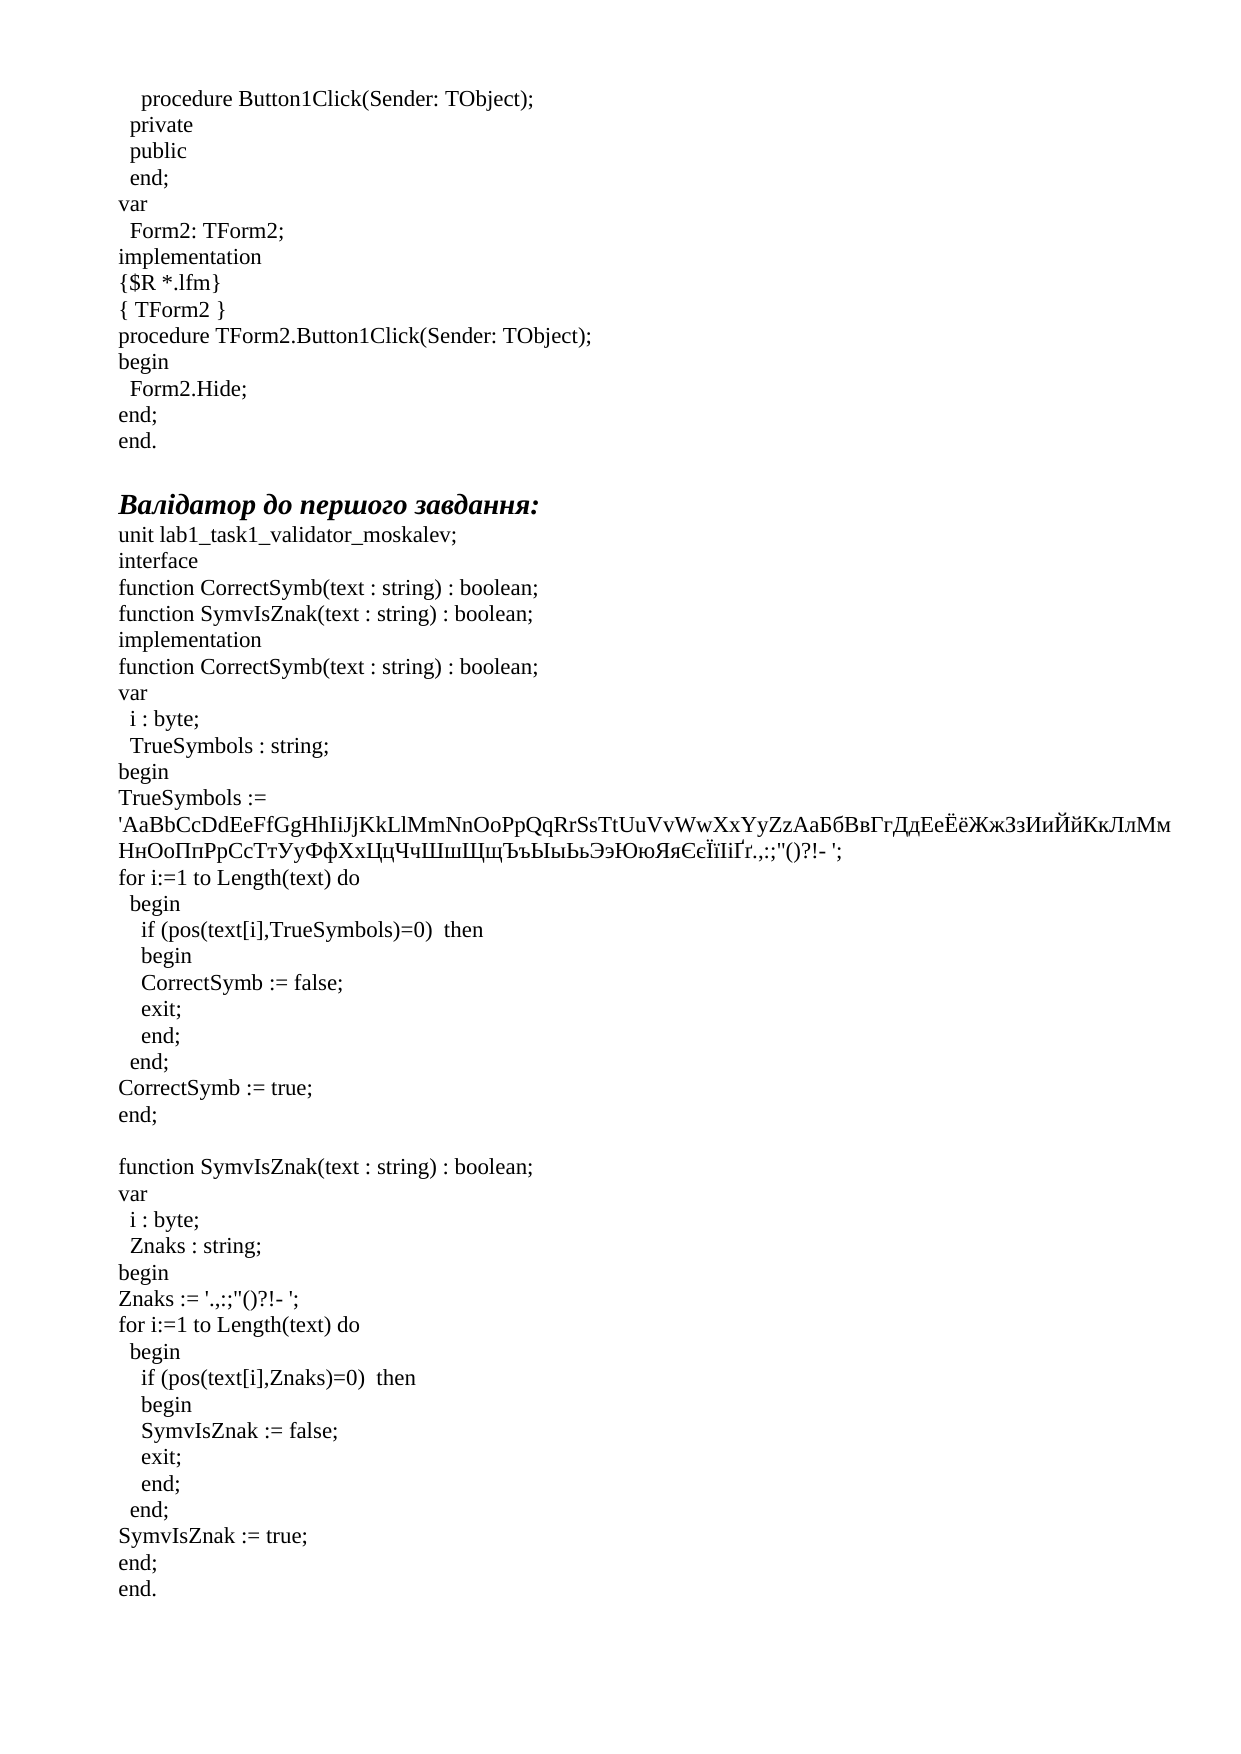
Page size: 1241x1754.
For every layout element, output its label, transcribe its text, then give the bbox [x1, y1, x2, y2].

text function CorrectSymb(text : string) : boolean; [118, 574, 1181, 600]
text if (pos(text[i],TrueSymbols)=0) then [118, 916, 1181, 943]
text end; [118, 1549, 1181, 1575]
text interface [118, 547, 1181, 574]
text implementation [118, 626, 1181, 653]
text if (pos(text[i],Znaks)=0) then [118, 1364, 1181, 1391]
text begin [118, 890, 1181, 916]
text for i:=1 to Length(text) do [118, 863, 1181, 890]
text end; [118, 1048, 1181, 1074]
text exit; [118, 1443, 1181, 1470]
text end; [118, 1496, 1181, 1522]
text Znaks : string; [118, 1232, 1181, 1259]
text begin [118, 1259, 1181, 1285]
text var [118, 679, 1181, 705]
text public [118, 138, 1181, 164]
text function SymvIsZnak(text : string) : boolean; [118, 1153, 1181, 1180]
text TrueSymbols : string; [118, 732, 1181, 758]
text Валідатор до першого завдання: [118, 487, 1181, 521]
text end; [118, 1470, 1181, 1496]
text i : byte; [118, 1206, 1181, 1232]
text end. [118, 427, 1181, 454]
text function SymvIsZnak(text : string) : boolean; [118, 600, 1181, 626]
text begin [118, 1338, 1181, 1364]
text Znaks := '.,:;"()?!- '; [118, 1285, 1181, 1312]
text procedure Button1Click(Sender: TObject); [118, 85, 1181, 111]
text begin [118, 758, 1181, 784]
text function CorrectSymb(text : string) : boolean; [118, 653, 1181, 679]
text SymvIsZnak := true; [118, 1522, 1181, 1549]
text private [118, 111, 1181, 138]
text end; [118, 1022, 1181, 1048]
text { TForm2 } [118, 296, 1181, 322]
text begin [118, 1391, 1181, 1417]
text var [118, 1180, 1181, 1206]
text CorrectSymb := true; [118, 1074, 1181, 1101]
text for i:=1 to Length(text) do [118, 1312, 1181, 1338]
text exit; [118, 995, 1181, 1022]
text procedure TForm2.Button1Click(Sender: TObject); [118, 322, 1181, 348]
text TrueSymbols := 'AaBbCcDdEeFfGgHhIiJjKkLlMmNnOoPpQqRrSsTtUuVvWwXxYyZzАаБбВвГгДдЕеЁёЖжЗзИиЙйКкЛлМмНнОоПпРрСсТтУуФфХхЦцЧчШшЩщЪъЫыЬьЭэЮюЯяЄєЇїІіҐґ.,:;"()?!- '; [118, 784, 1181, 863]
text CorrectSymb := false; [118, 969, 1181, 995]
text end; [118, 1101, 1181, 1127]
text {$R *.lfm} [118, 269, 1181, 296]
text var [118, 190, 1181, 217]
text Form2: TForm2; [118, 217, 1181, 243]
text i : byte; [118, 705, 1181, 732]
text SymvIsZnak := false; [118, 1417, 1181, 1443]
text begin [118, 943, 1181, 969]
text begin [118, 348, 1181, 375]
text end. [118, 1575, 1181, 1601]
text implementation [118, 243, 1181, 269]
text unit lab1_task1_validator_moskalev; [118, 521, 1181, 547]
text end; [118, 164, 1181, 190]
text end; [118, 401, 1181, 427]
text Form2.Hide; [118, 375, 1181, 401]
